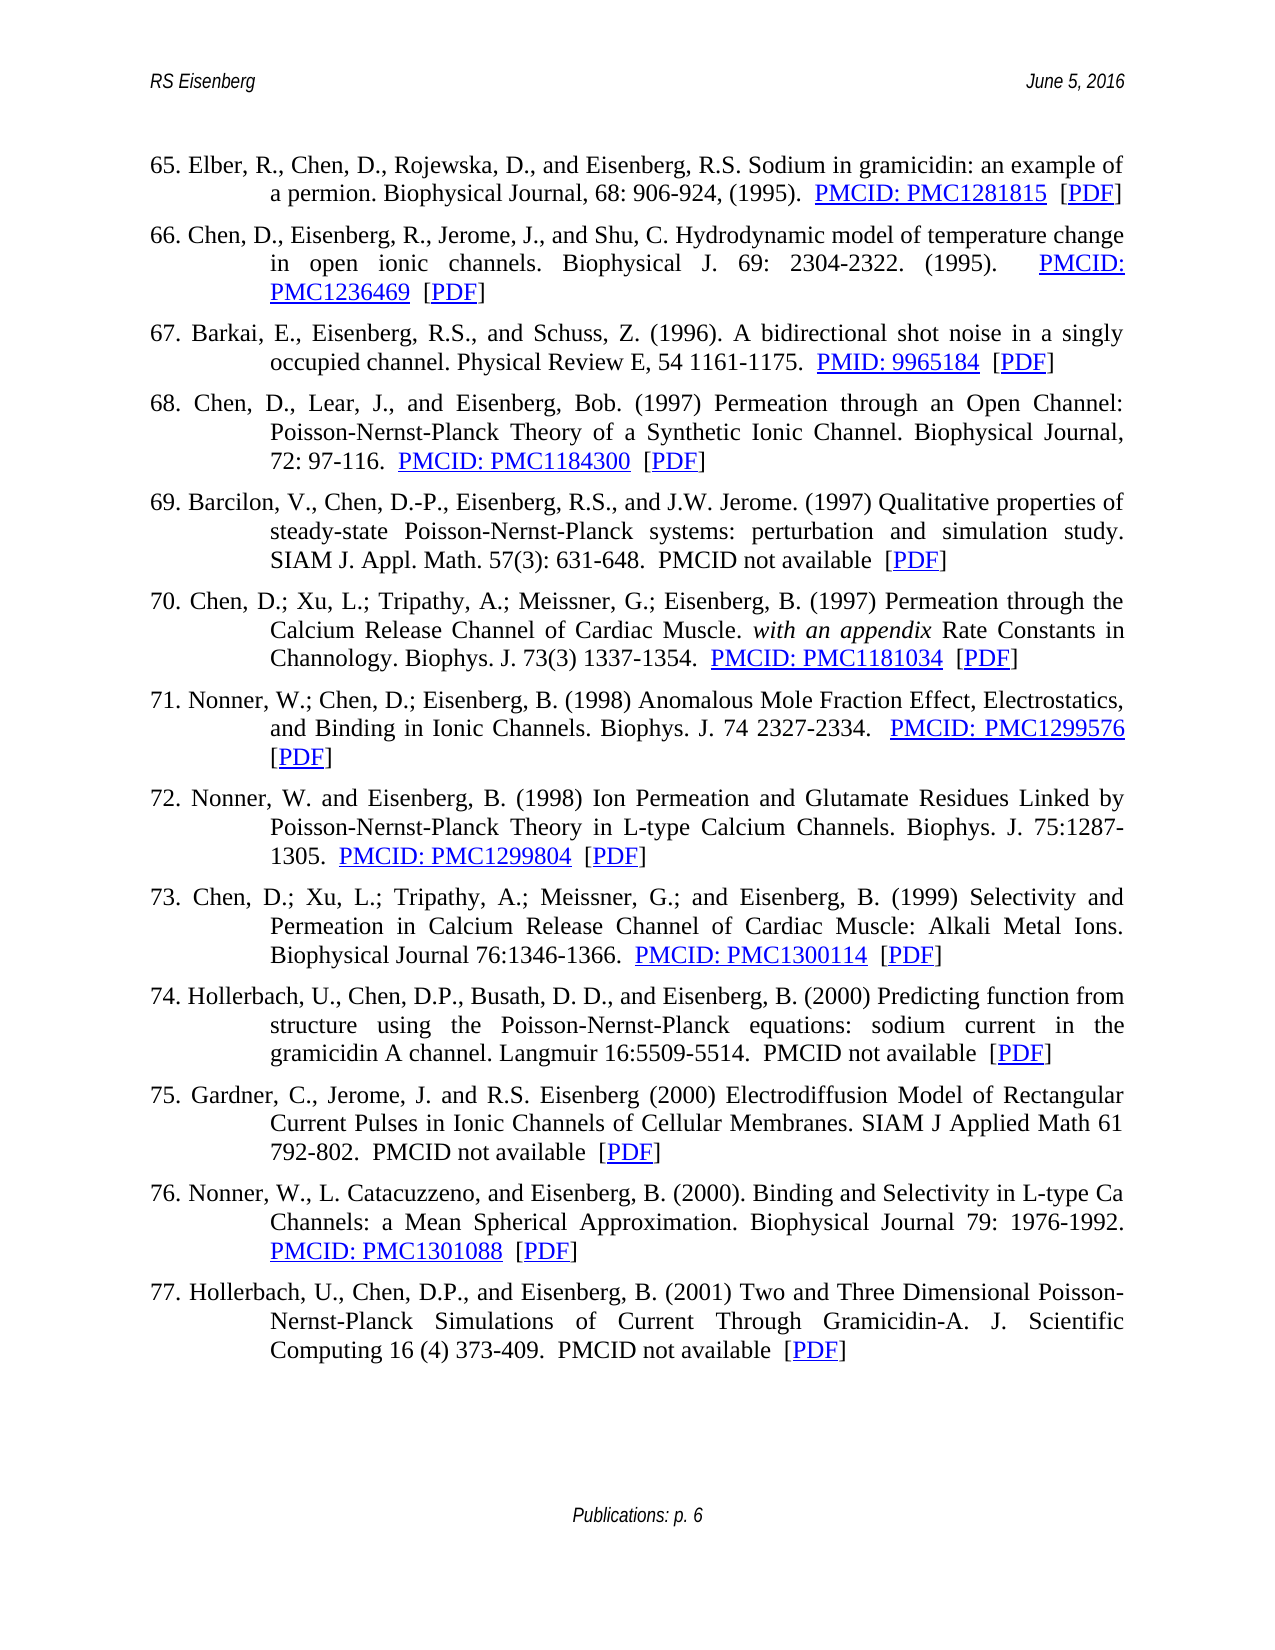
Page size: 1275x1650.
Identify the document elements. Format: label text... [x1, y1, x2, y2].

text 67. Barkai, E., Eisenberg, R.S., and Schuss, Z. (1996). A bidirectional shot noise in a singly occupied channel. Physical Review E, 54 1161-1175. PMID: 9965184 [PDF] [150, 318, 1125, 376]
text 70. Chen, D.; Xu, L.; Tripathy, A.; Meissner, G.; Eisenberg, B. (1997) Permeation through the Calcium Release Channel of Cardiac Muscle. with an appendix Rate Constants in Channology. Biophys. J. 73(3) 1337-1354. PMCID: PMC1181034 [PDF] [150, 586, 1125, 672]
text 76. Nonner, W., L. Catacuzzeno, and Eisenberg, B. (2000). Binding and Selectivity in L-type Ca Channels: a Mean Spherical Approximation. Biophysical Journal 79: 1976-1992. PMCID: PMC1301088 [PDF] [150, 1178, 1125, 1265]
text 74. Hollerbach, U., Chen, D.P., Busath, D. D., and Eisenberg, B. (2000) Predicting function from structure using the Poisson-Nernst-Planck equations: sodium current in the gramicidin A channel. Langmuir 16:5509-5514. PMCID not available [PDF] [150, 981, 1125, 1067]
text 73. Chen, D.; Xu, L.; Tripathy, A.; Meissner, G.; and Eisenberg, B. (1999) Selectivity and Permeation in Calcium Release Channel of Cardiac Muscle: Alkali Metal Ions. Biophysical Journal 76:1346-1366. PMCID: PMC1300114 [PDF] [150, 882, 1125, 968]
text 65. Elber, R., Chen, D., Rojewska, D., and Eisenberg, R.S. Sodium in gramicidin: an example of a permion. Biophysical Journal, 68: 906-924, (1995). PMCID: PMC1281815 [PDF] [150, 150, 1125, 207]
text 66. Chen, D., Eisenberg, R., Jerome, J., and Shu, C. Hydrodynamic model of temperature change in open ionic channels. Biophysical J. 69: 2304-2322. (1995). PMCID: PMC1236469 [PDF] [150, 220, 1125, 306]
text 77. Hollerbach, U., Chen, D.P., and Eisenberg, B. (2001) Two and Three Dimensional Poisson-Nernst-Planck Simulations of Current Through Gramicidin-A. J. Scientific Computing 16 (4) 373-409. PMCID not available [PDF] [150, 1277, 1125, 1363]
text 69. Barcilon, V., Chen, D.-P., Eisenberg, R.S., and J.W. Jerome. (1997) Qualitative properties of steady-state Poisson-Nernst-Planck systems: perturbation and simulation study. SIAM J. Appl. Math. 57(3): 631-648. PMCID not available [PDF] [150, 487, 1125, 573]
text 72. Nonner, W. and Eisenberg, B. (1998) Ion Permeation and Glutamate Residues Linked by Poisson-Nernst-Planck Theory in L-type Calcium Channels. Biophys. J. 75:1287-1305. PMCID: PMC1299804 [PDF] [150, 783, 1125, 870]
text 68. Chen, D., Lear, J., and Eisenberg, Bob. (1997) Permeation through an Open Channel: Poisson-Nernst-Planck Theory of a Synthetic Ionic Channel. Biophysical Journal, 72: 97-116. PMCID: PMC1184300 [PDF] [150, 388, 1125, 475]
text 75. Gardner, C., Jerome, J. and R.S. Eisenberg (2000) Electrodiffusion Model of Rectangular Current Pulses in Ionic Channels of Cellular Membranes. SIAM J Applied Math 61 792-802. PMCID not available [PDF] [150, 1080, 1125, 1166]
text 71. Nonner, W.; Chen, D.; Eisenberg, B. (1998) Anomalous Mole Fraction Effect, Electrostatics, and Binding in Ionic Channels. Biophys. J. 74 2327-2334. PMCID: PMC1299576 [PDF] [150, 685, 1125, 771]
